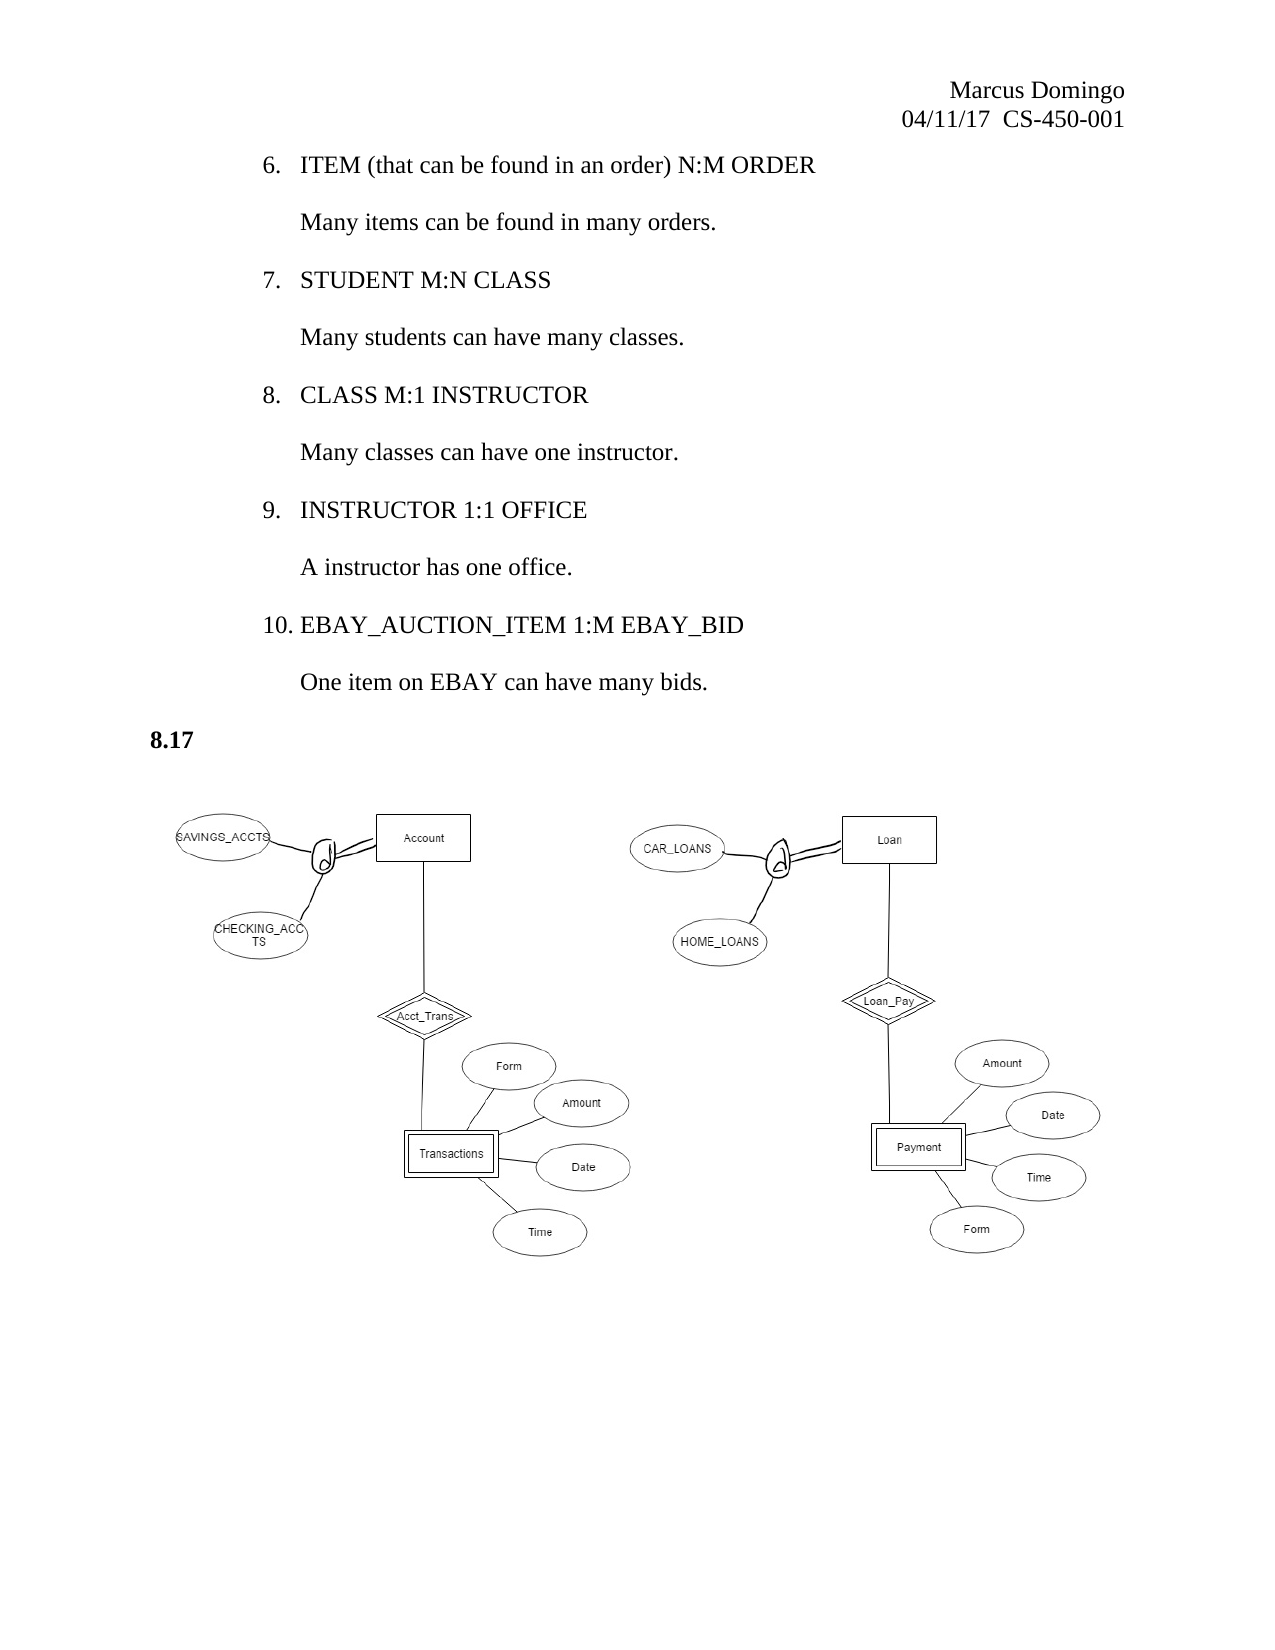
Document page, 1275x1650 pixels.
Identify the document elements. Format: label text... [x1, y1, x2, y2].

list EBAY_AUCTION_ITEM 1:M EBAY_BID [262, 610, 1125, 639]
text 8.17 [150, 725, 1125, 754]
list CLASS M:1 INSTRUCTOR Many classes can have one instructor. [262, 380, 1125, 466]
list ITEM (that can be found in an order) N:M ORDER Many items can be found in many orders. [262, 150, 1125, 236]
list INSTRUCTOR 1:1 OFFICE A instructor has one office. [262, 495, 1125, 581]
list STUDENT M:N CLASS Many students can have many classes. [262, 265, 1125, 351]
list One item on EBAY can have many bids. [300, 667, 1125, 696]
picture [150, 788, 1121, 1276]
